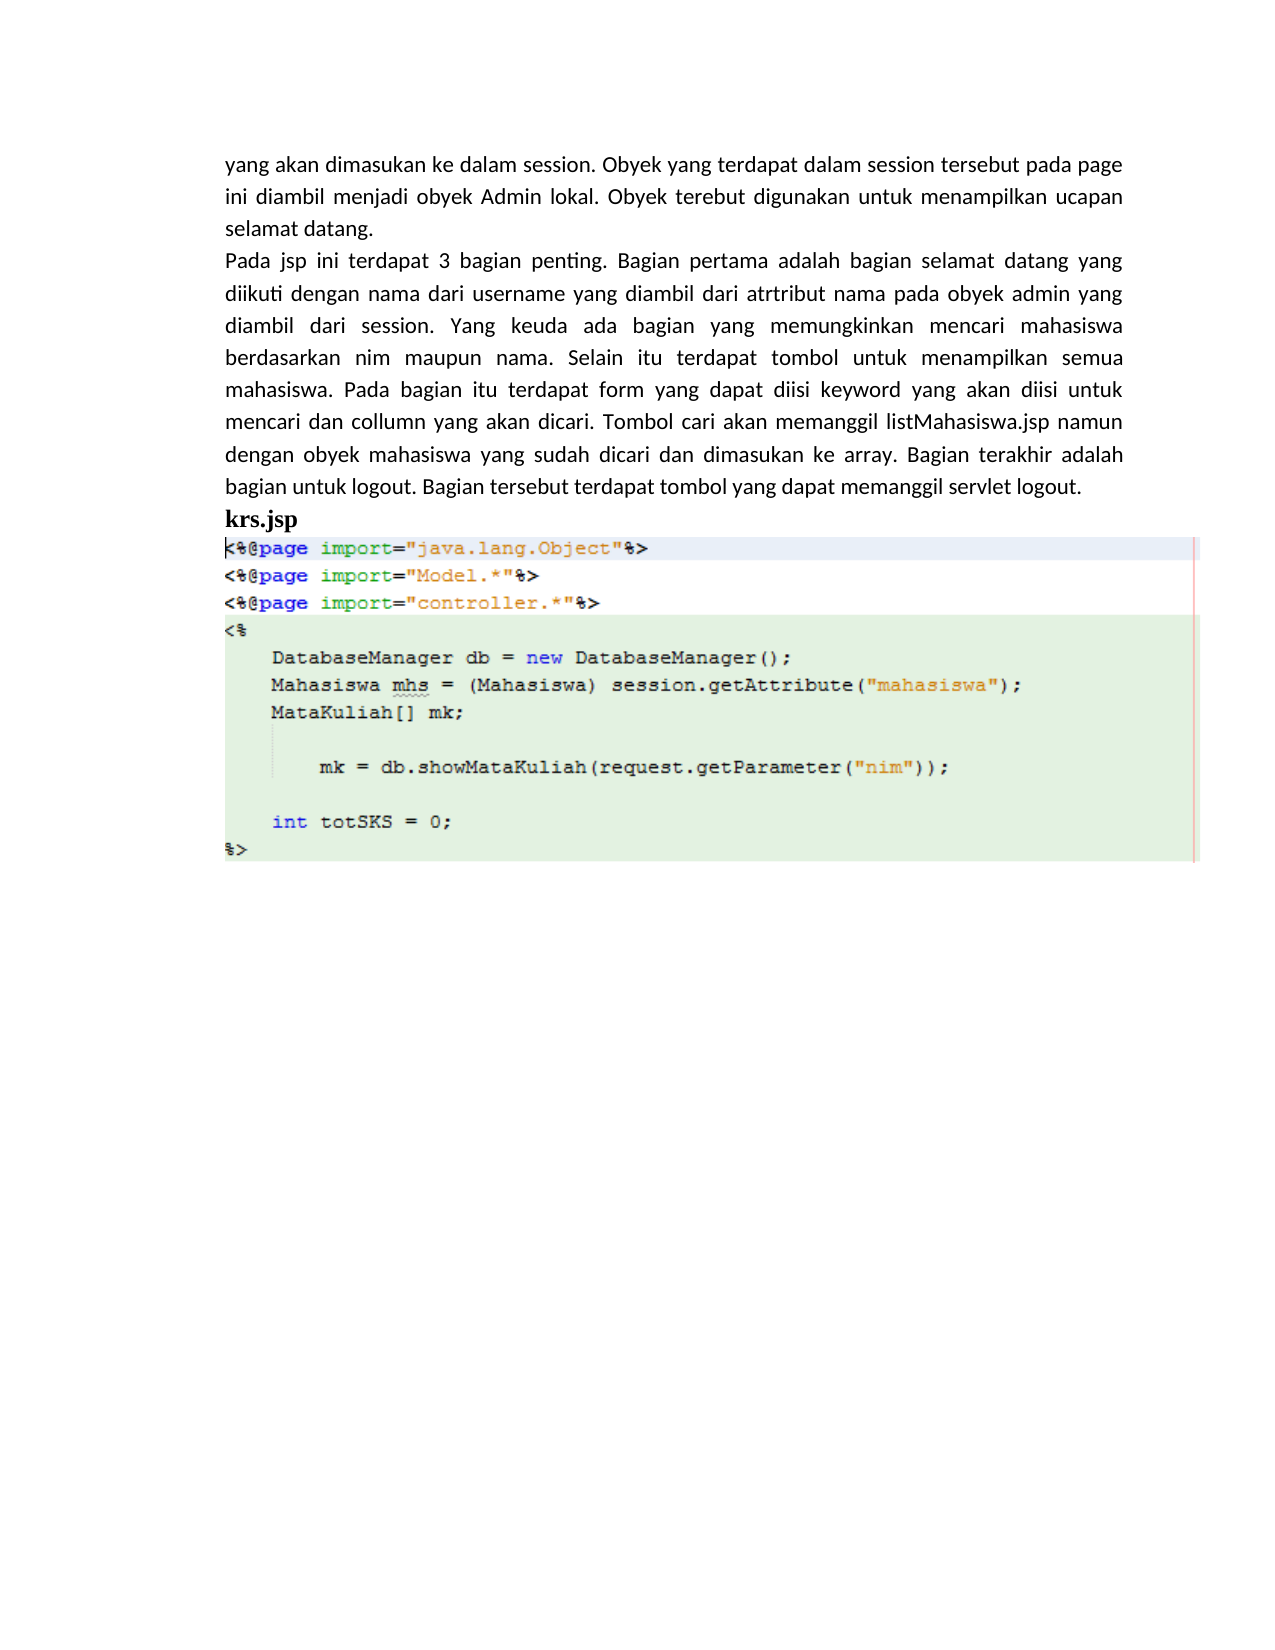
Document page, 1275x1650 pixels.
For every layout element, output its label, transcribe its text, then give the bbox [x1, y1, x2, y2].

list krs.jsp [225, 504, 1125, 533]
list Pada jsp ini terdapat 3 bagian penting. Bagian pertama adalah bagian selamat datang yang diikuti dengan nama dari username yang diambil dari atrtribut nama pada obyek admin yang diambil dari session. Yang keuda ada bagian yang memungkinkan mencari mahasiswa berdasarkan nim maupun nama. Selain itu terdapat tombol untuk menampilkan semua mahasiswa. Pada bagian itu terdapat form yang dapat diisi keyword yang akan diisi untuk mencari dan collumn yang akan dicari. Tombol cari akan memanggil listMahasiswa.jsp namun dengan obyek mahasiswa yang sudah dicari dan dimasukan ke array. Bagian terakhir adalah bagian untuk logout. Bagian tersebut terdapat tombol yang dapat memanggil servlet logout. [225, 247, 1125, 500]
picture [225, 537, 1200, 863]
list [225, 150, 1125, 242]
